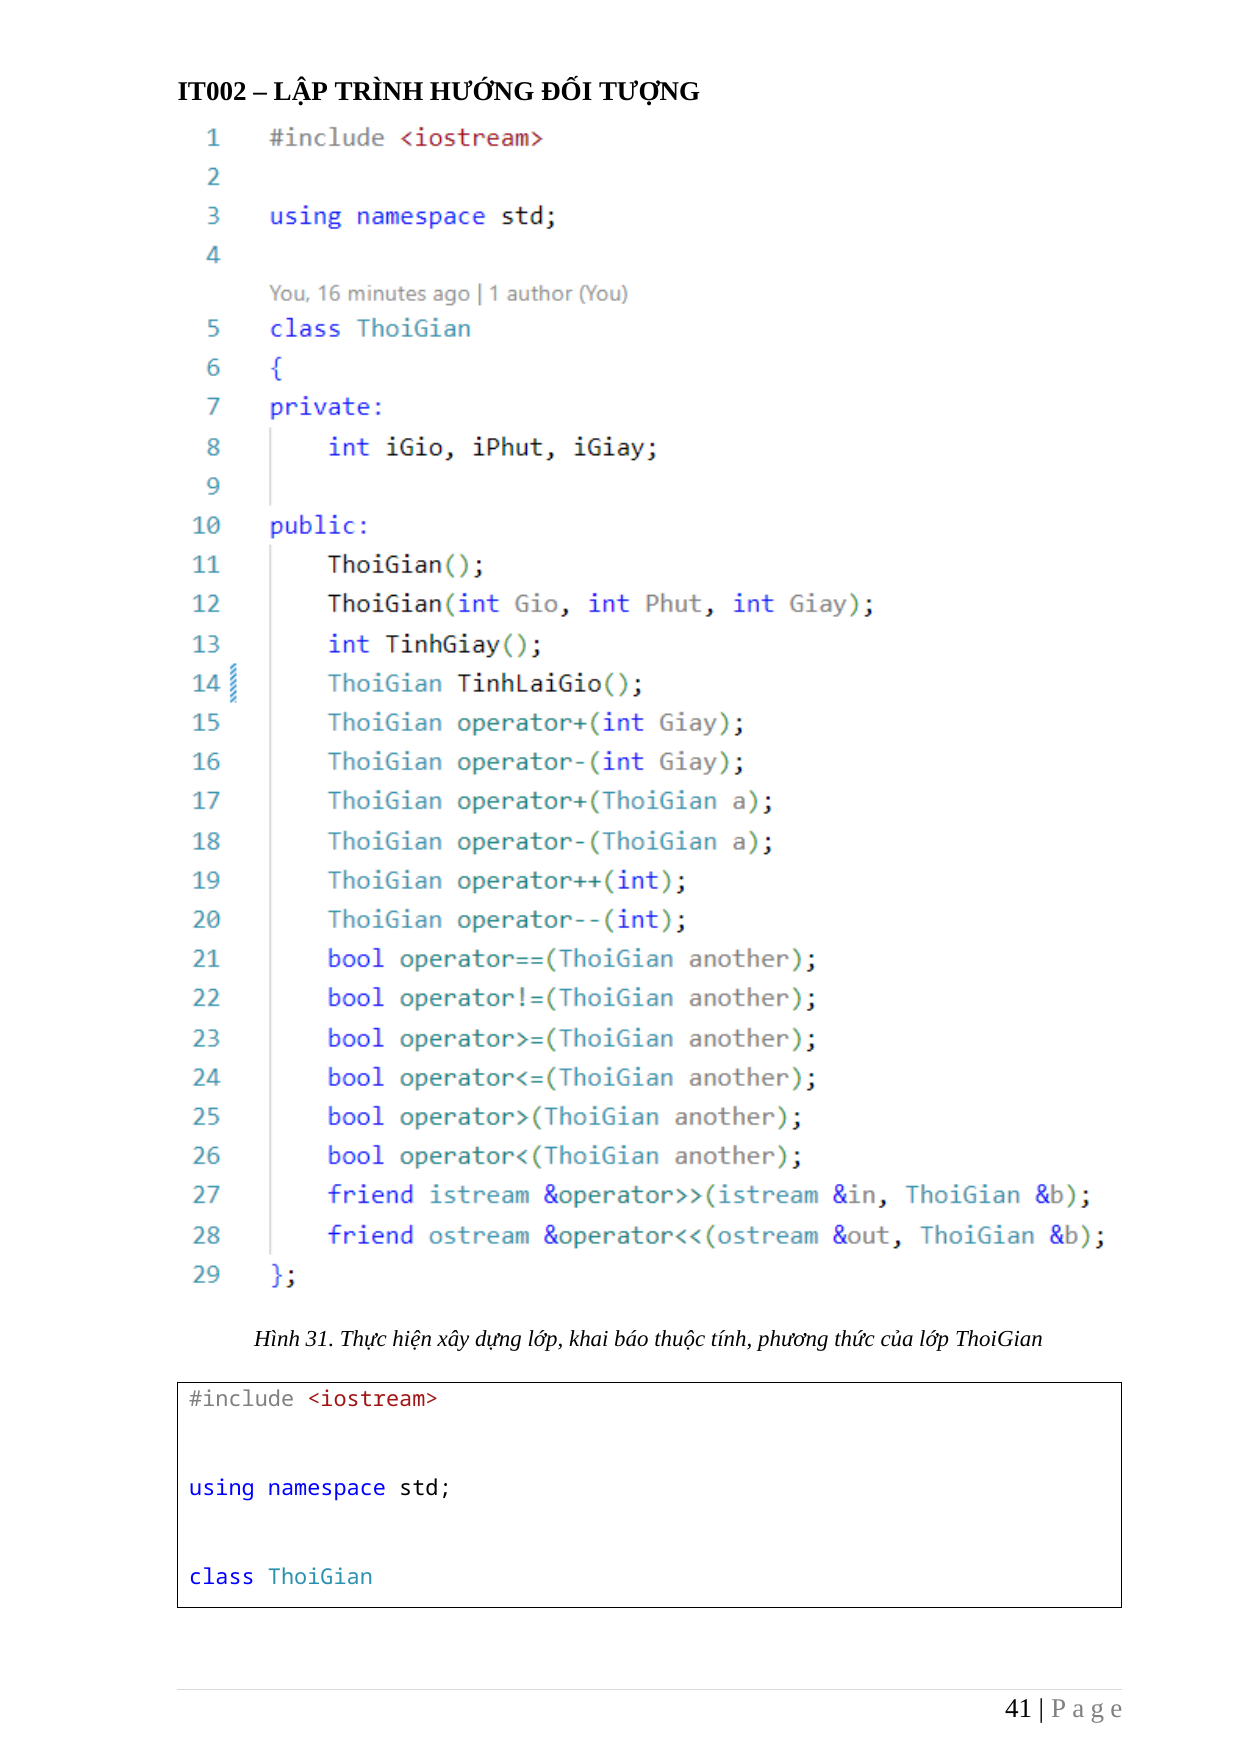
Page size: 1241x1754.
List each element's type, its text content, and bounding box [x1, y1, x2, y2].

picture [182, 118, 1117, 1294]
text Hình 31. Thực hiện xây dựng lớp, khai báo thuộc tính, phương thức của lớp ThoiGian [177, 1325, 1122, 1352]
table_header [178, 1383, 1121, 1607]
